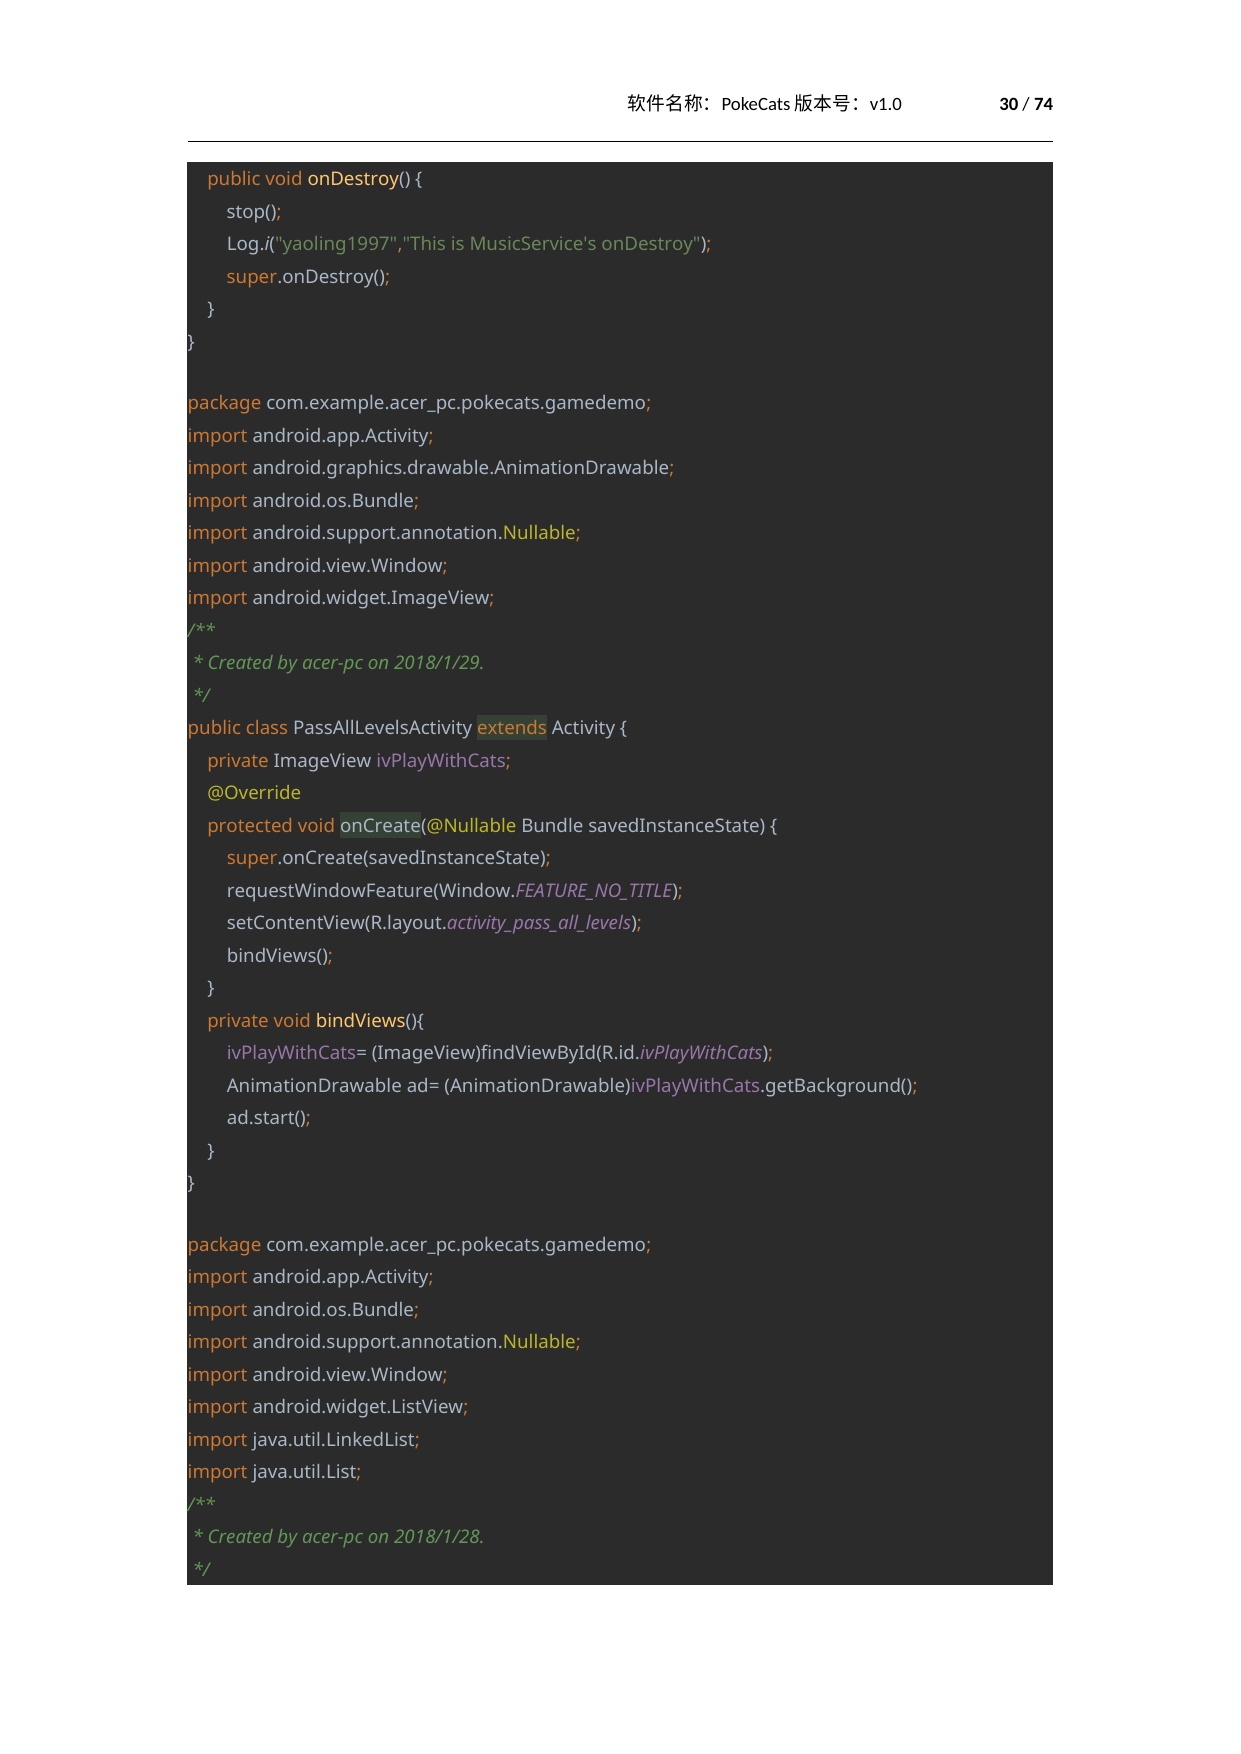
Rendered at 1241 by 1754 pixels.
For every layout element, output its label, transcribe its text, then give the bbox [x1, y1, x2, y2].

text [187, 162, 1053, 357]
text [187, 1228, 1053, 1585]
text package com.example.acer_pc.pokecats.gamedemo; import android.app.Activity; import android.graphics.drawable.AnimationDrawable; import android.os.Bundle; import android.support.annotation.Nullable; import android.view.Window; import android.widget.ImageView; /** * Created by acer-pc on 2018/1/29. */ public class PassAllLevelsActivity extends Activity { private ImageView ivPlayWithCats; @Override protected void onCreate(@Nullable Bundle savedInstanceState) { super.onCreate(savedInstanceState); requestWindowFeature(Window.FEATURE_NO_TITLE); setContentView(R.layout.activity_pass_all_levels); bindViews(); } private void bindViews(){ ivPlayWithCats= (ImageView)findViewById(R.id.ivPlayWithCats); AnimationDrawable ad= (AnimationDrawable)ivPlayWithCats.getBackground(); ad.start(); } } [187, 386, 1053, 1199]
